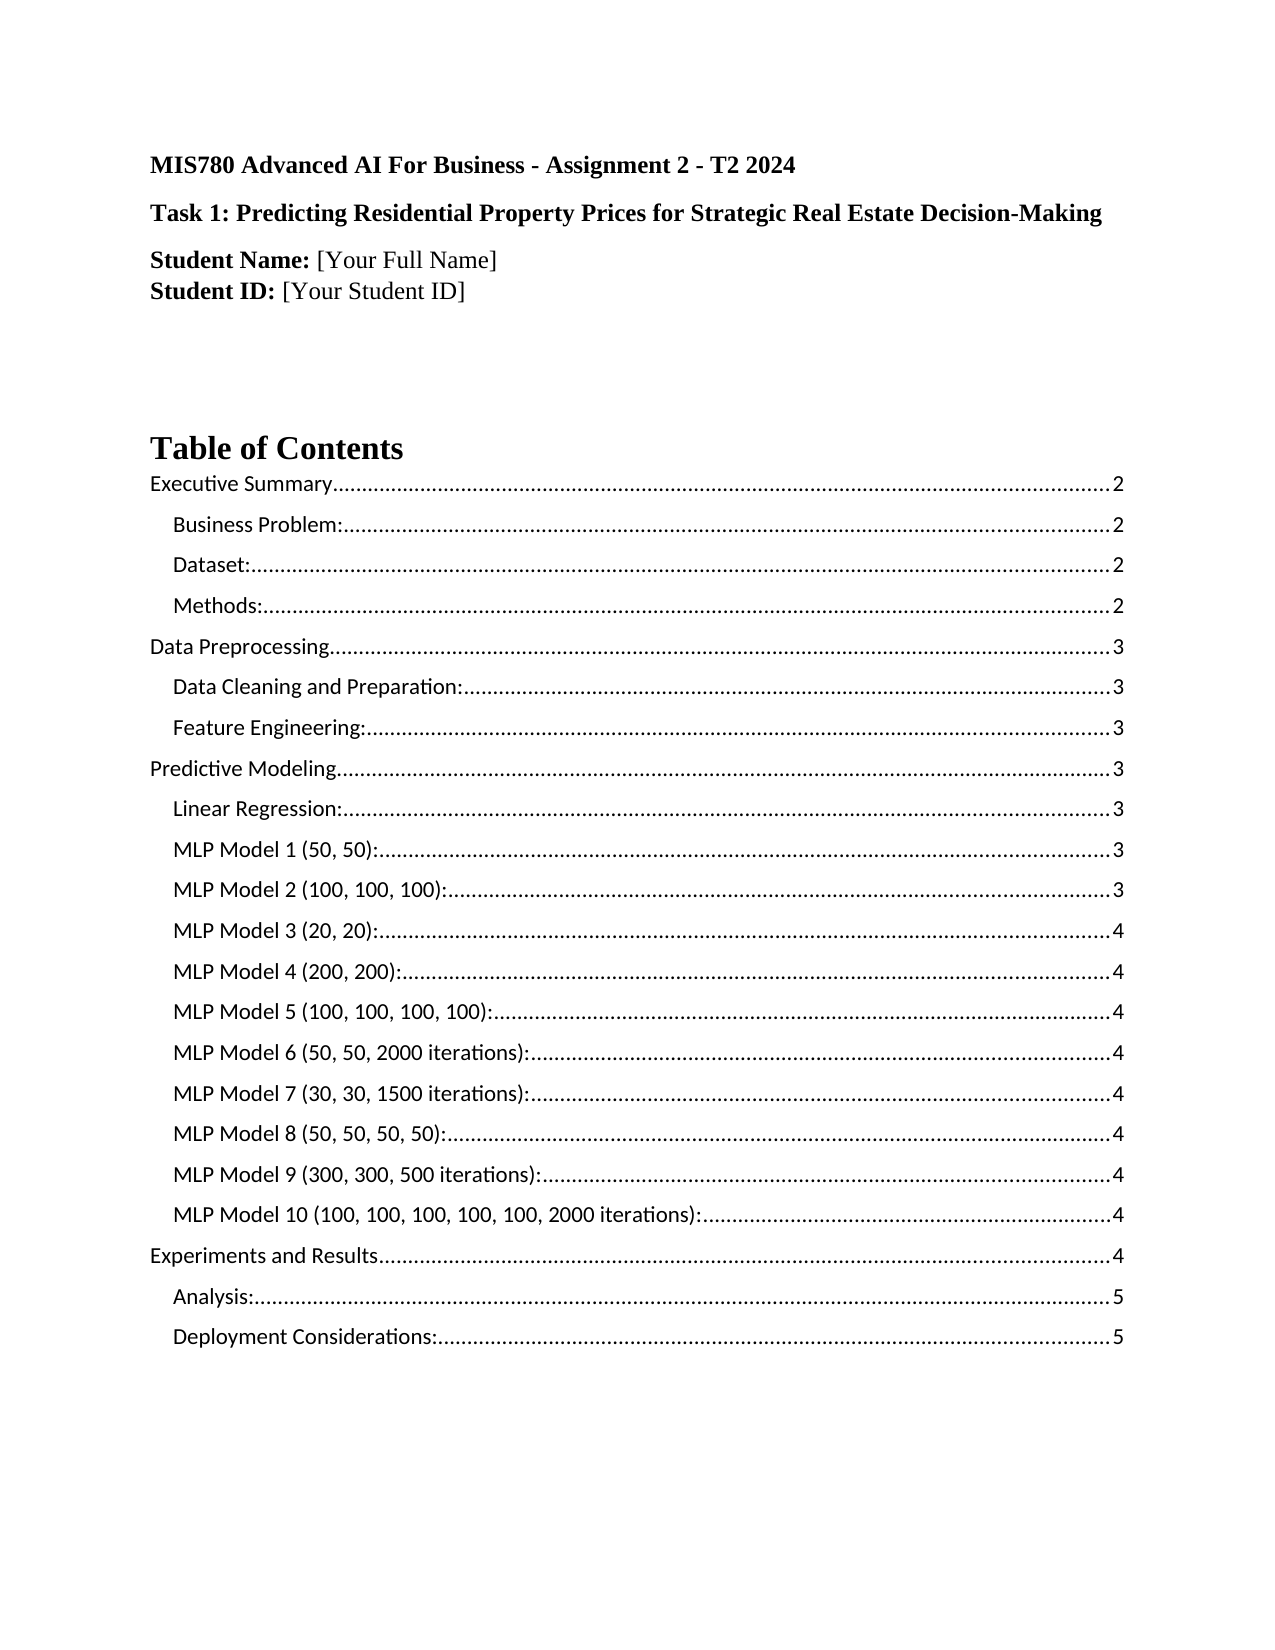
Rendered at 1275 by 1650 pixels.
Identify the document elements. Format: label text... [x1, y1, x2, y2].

text MIS780 Advanced AI For Business - Assignment 2 - T2 2024 [150, 150, 1125, 179]
text Task 1: Predicting Residential Property Prices for Strategic Real Estate Decision-Making [150, 198, 1125, 226]
text Student Name: [Your Full Name] Student ID: [Your Student ID] [150, 245, 1125, 305]
